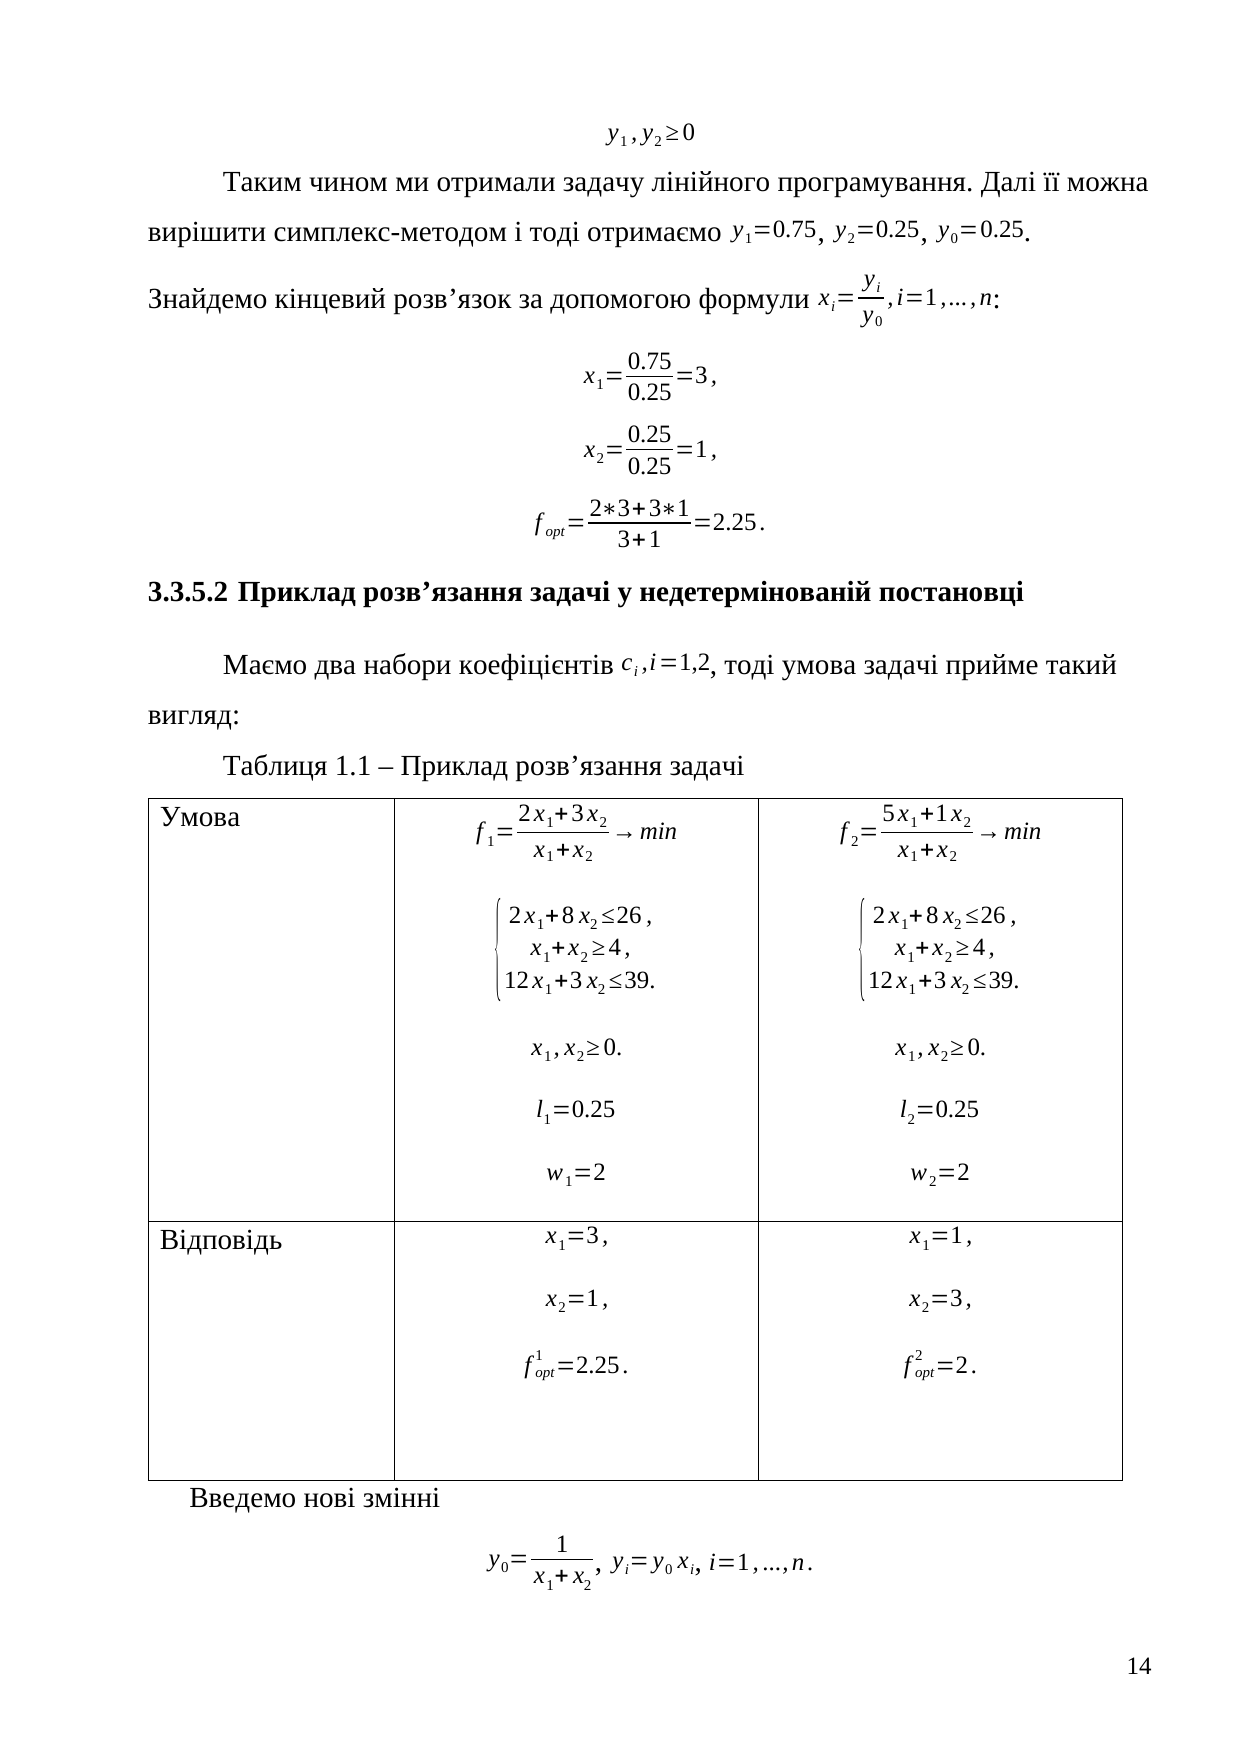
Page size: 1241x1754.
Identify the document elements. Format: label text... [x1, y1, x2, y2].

text Введемо нові змінні [148, 1481, 1152, 1514]
text Таблиця 1.1 – Приклад розв’язання задачі [148, 748, 1152, 781]
text Маємо два набори коефіцієнтів , тоді умова задачі прийме такий вигляд: [148, 647, 1152, 731]
table_header Умова [149, 799, 394, 1221]
table_cell [395, 1222, 758, 1479]
table_cell Відповідь [149, 1222, 394, 1479]
table_header [759, 799, 1122, 1221]
text Знайдемо кінцевий розв’язок за допомогою формули : [148, 264, 1152, 331]
text , , [148, 1531, 1152, 1593]
subtitle Приклад розв’язання задачі у недетермінованій постановці [148, 574, 1152, 607]
table_cell [759, 1222, 1122, 1479]
table_header [395, 799, 758, 1221]
text Таким чином ми отримали задачу лінійного програмування. Далі її можна вирішити симплекс-методом і тоді отримаємо , , . [148, 164, 1152, 248]
